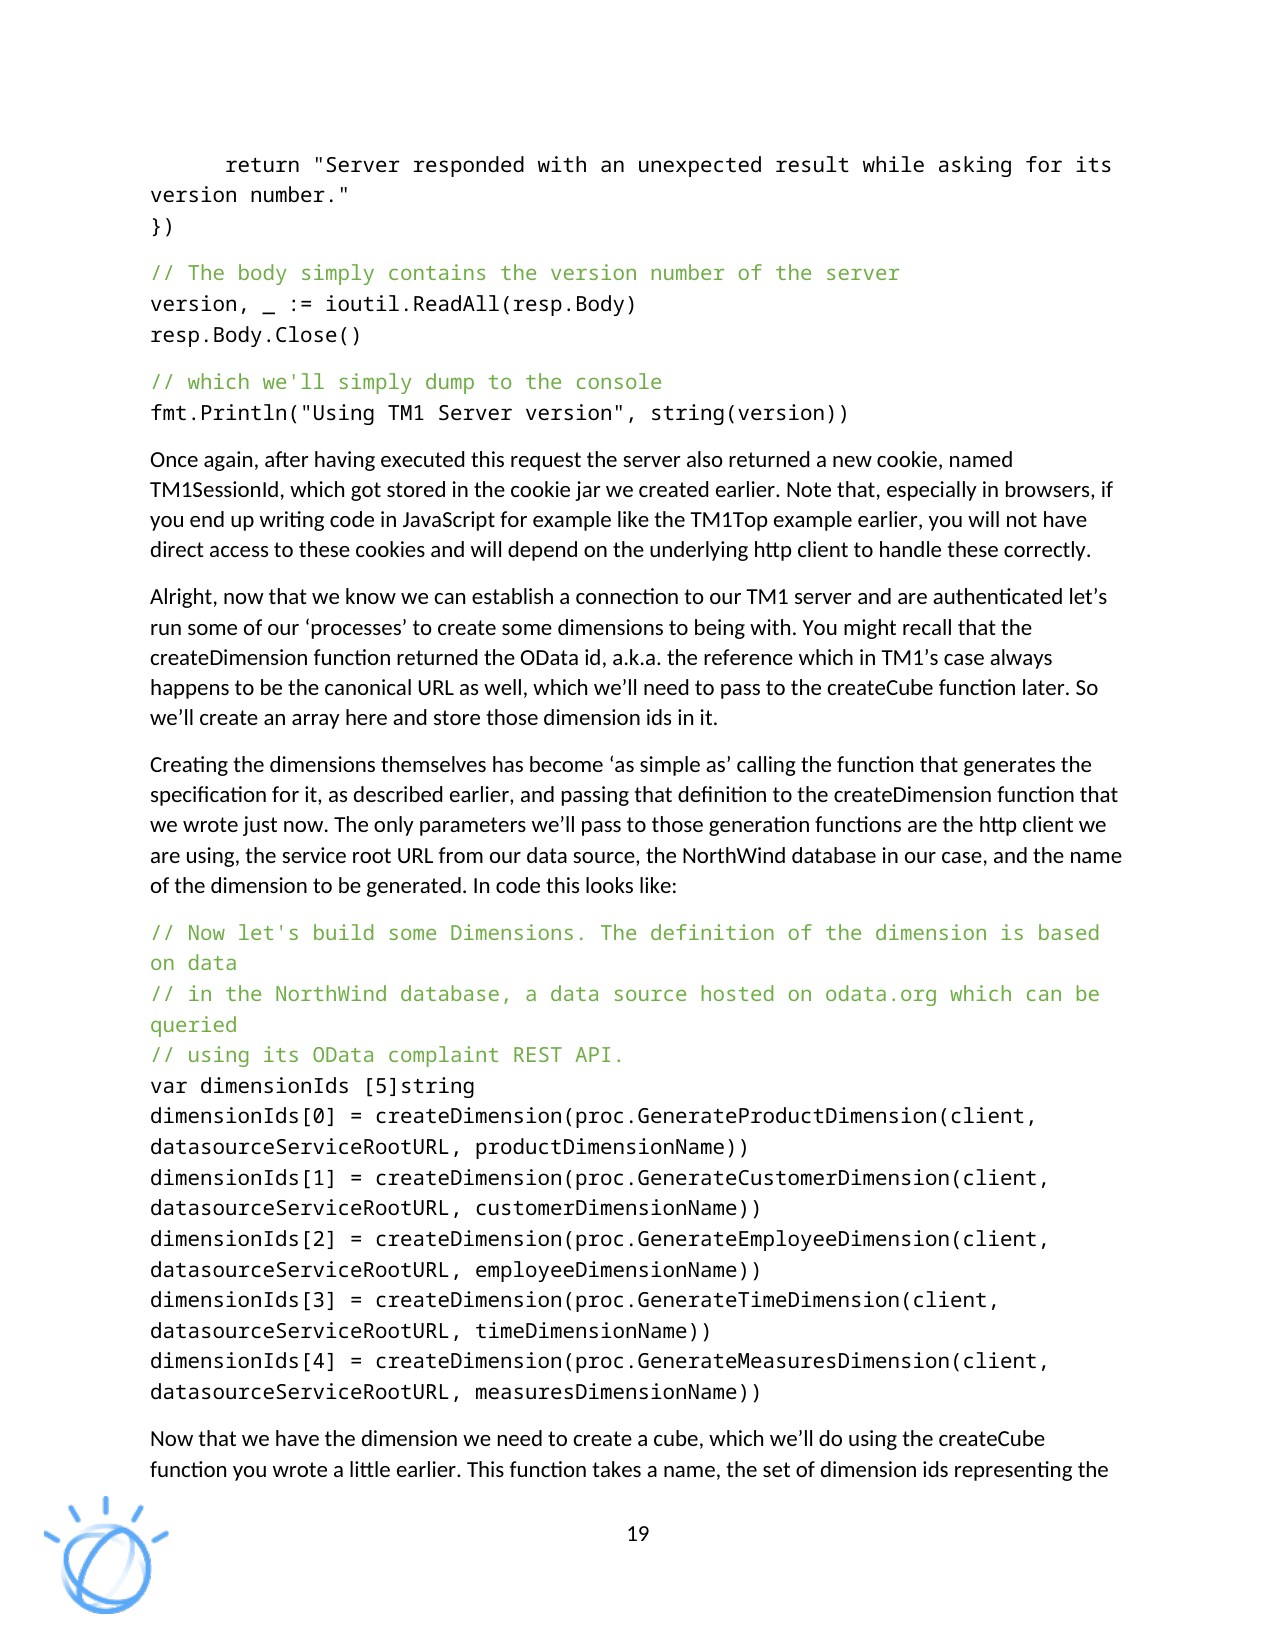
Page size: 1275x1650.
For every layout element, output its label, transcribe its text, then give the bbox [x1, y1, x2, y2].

text // The body simply contains the version number of the server [150, 258, 1125, 287]
text return "Server responded with an unexpected result while asking for its version number." [150, 150, 1125, 209]
text Alright, now that we know we can establish a connection to our TM1 server and are authenticated let’s run some of our ‘processes’ to create some dimensions to being with. You might recall that the createDimension function returned the OData id, a.k.a. the reference which in TM1’s case always happens to be the canonical URL as well, which we’ll need to pass to the createCube function later. So we’ll create an array here and store those dimension ids in it. [150, 582, 1125, 731]
text // using its OData complaint REST API. [150, 1040, 1125, 1069]
text dimensionIds[2] = createDimension(proc.GenerateEmployeeDimension(client, datasourceServiceRootURL, employeeDimensionName)) [150, 1224, 1125, 1283]
text var dimensionIds [5]string [150, 1071, 1125, 1099]
text }) [150, 211, 1125, 240]
text fmt.Println("Using TM1 Server version", string(version)) [150, 398, 1125, 426]
text dimensionIds[4] = createDimension(proc.GenerateMeasuresDimension(client, datasourceServiceRootURL, measuresDimensionName)) [150, 1347, 1125, 1406]
text // which we'll simply dump to the console [150, 367, 1125, 396]
text dimensionIds[3] = createDimension(proc.GenerateTimeDimension(client, datasourceServiceRootURL, timeDimensionName)) [150, 1285, 1125, 1344]
text // Now let's build some Dimensions. The definition of the dimension is based on data [150, 918, 1125, 977]
text dimensionIds[1] = createDimension(proc.GenerateCustomerDimension(client, datasourceServiceRootURL, customerDimensionName)) [150, 1163, 1125, 1222]
text Creating the dimensions themselves has become ‘as simple as’ calling the function that generates the specification for it, as described earlier, and passing that definition to the createDimension function that we wrote just now. The only parameters we’ll pass to those generation functions are the http client we are using, the service root URL from our data source, the NorthWind database in our case, and the name of the dimension to be generated. In code this looks like: [150, 750, 1125, 899]
picture [43, 1496, 169, 1614]
text Once again, after having executed this request the server also returned a new cookie, named TM1SessionId, which got stored in the cookie jar we created earlier. Note that, especially in browsers, if you end up writing code in JavaScript for example like the TM1Top example earlier, you will not have direct access to these cookies and will depend on the underlying http client to handle these correctly. [150, 445, 1125, 564]
text dimensionIds[0] = createDimension(proc.GenerateProductDimension(client, datasourceServiceRootURL, productDimensionName)) [150, 1102, 1125, 1161]
text resp.Body.Close() [150, 320, 1125, 348]
text // in the NorthWind database, a data source hosted on odata.org which can be queried [150, 979, 1125, 1038]
text version, _ := ioutil.ReadAll(resp.Body) [150, 289, 1125, 318]
